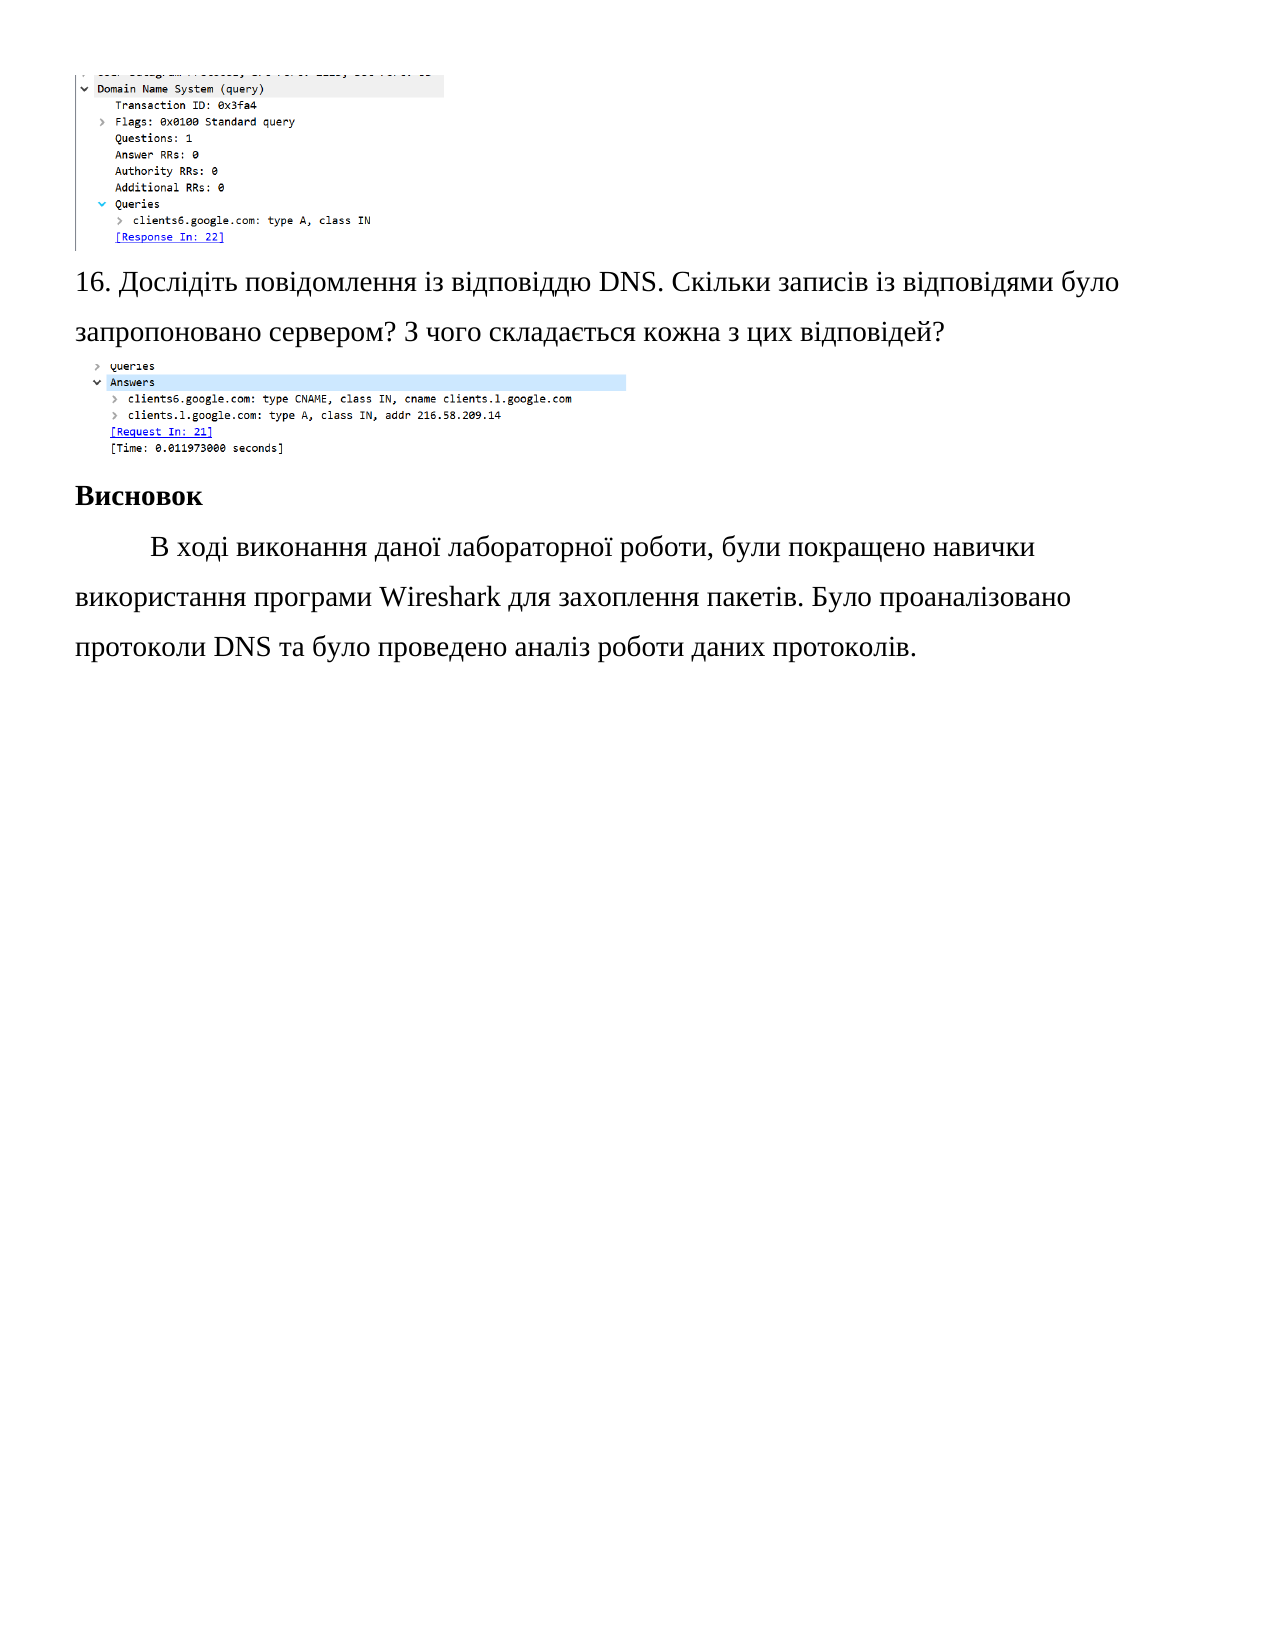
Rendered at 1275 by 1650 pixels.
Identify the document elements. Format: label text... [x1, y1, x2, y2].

text Висновок [75, 478, 1200, 512]
picture [75, 75, 444, 251]
text запропоновано сервером? З чого складається кожна з цих відповідей? [75, 314, 1200, 348]
picture [75, 364, 627, 465]
text В ході виконання даної лабораторної роботи, були покращено навички використання програми Wireshark для захоплення пакетів. Було проаналізовано протоколи DNS та було проведено аналіз роботи даних протоколів. [75, 529, 1200, 663]
text 16. Дослідіть повідомлення із відповіддю DNS. Скільки записів із відповідями було [75, 264, 1200, 297]
